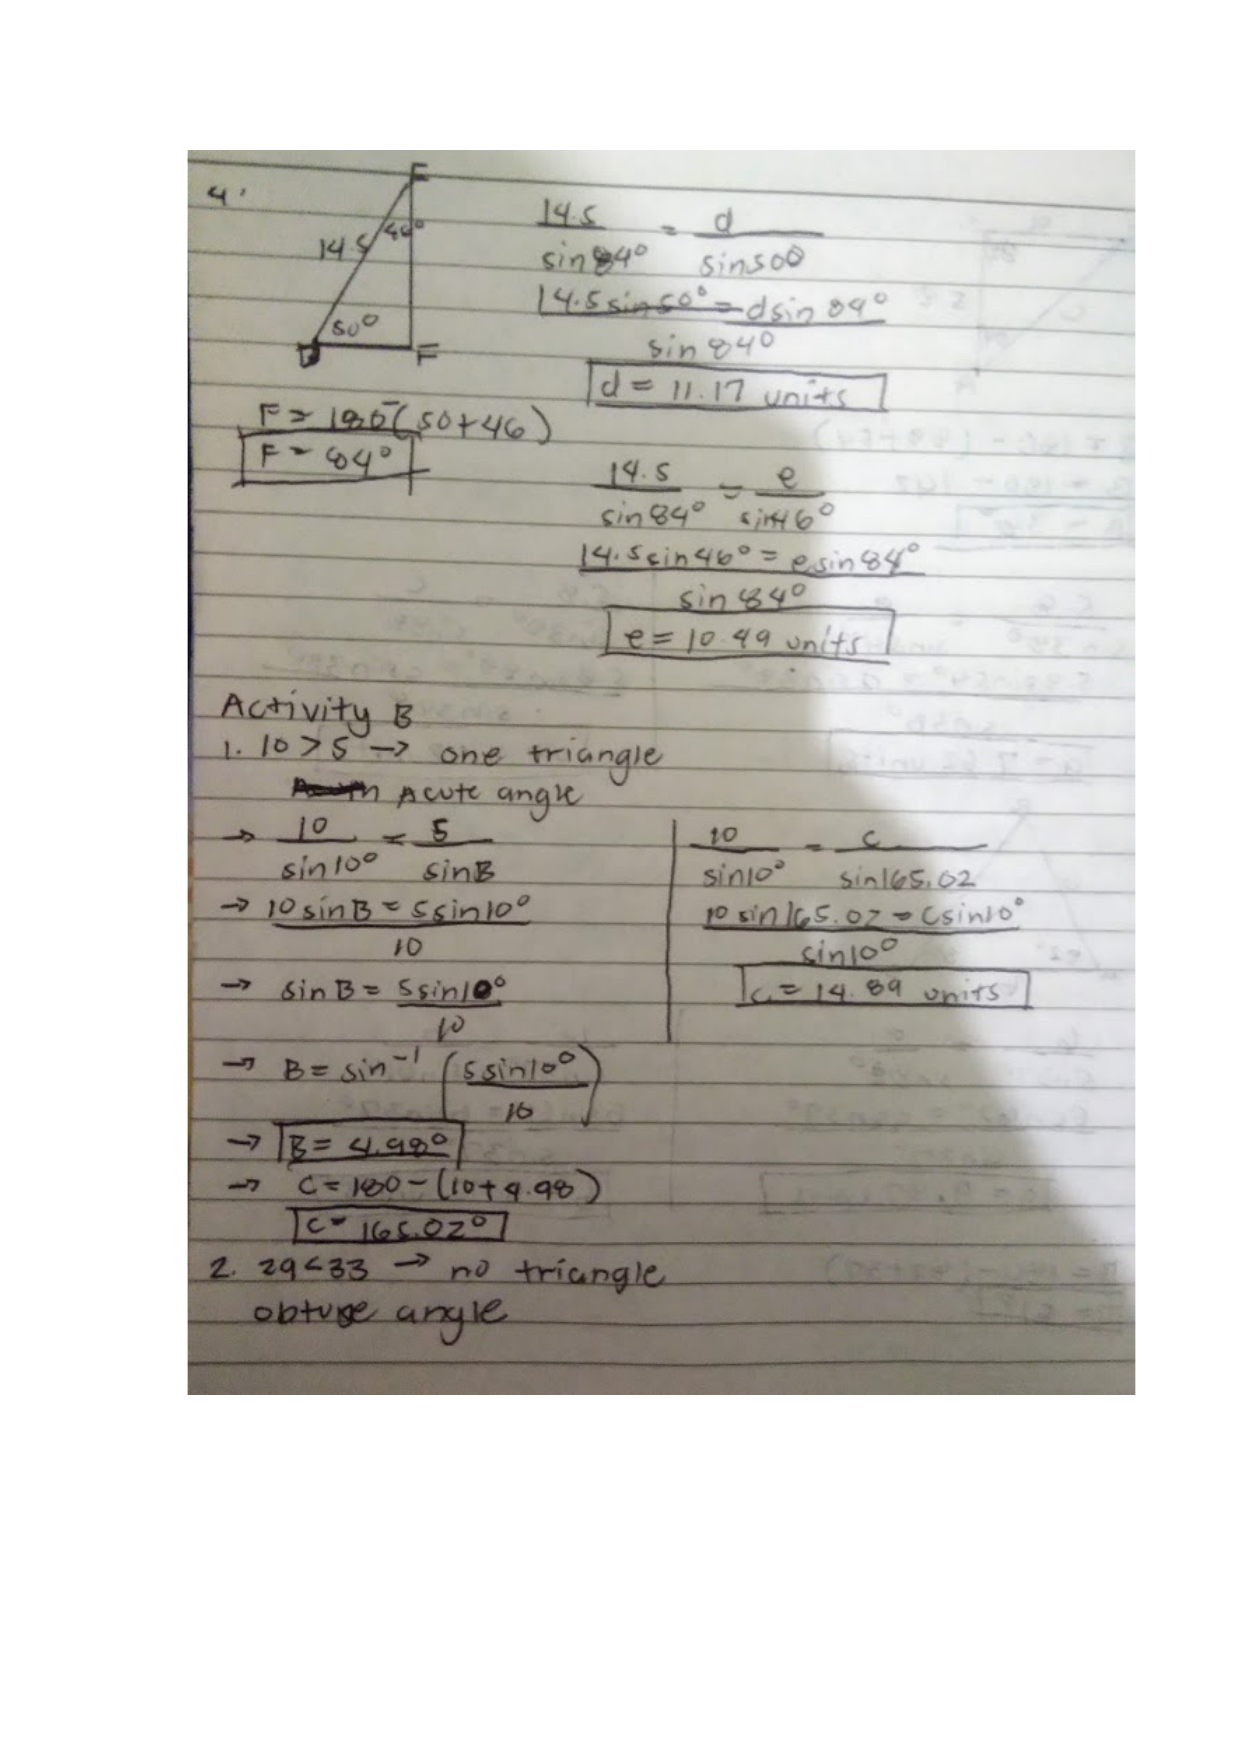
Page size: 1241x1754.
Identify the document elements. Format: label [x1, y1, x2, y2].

picture [187, 150, 1136, 1395]
